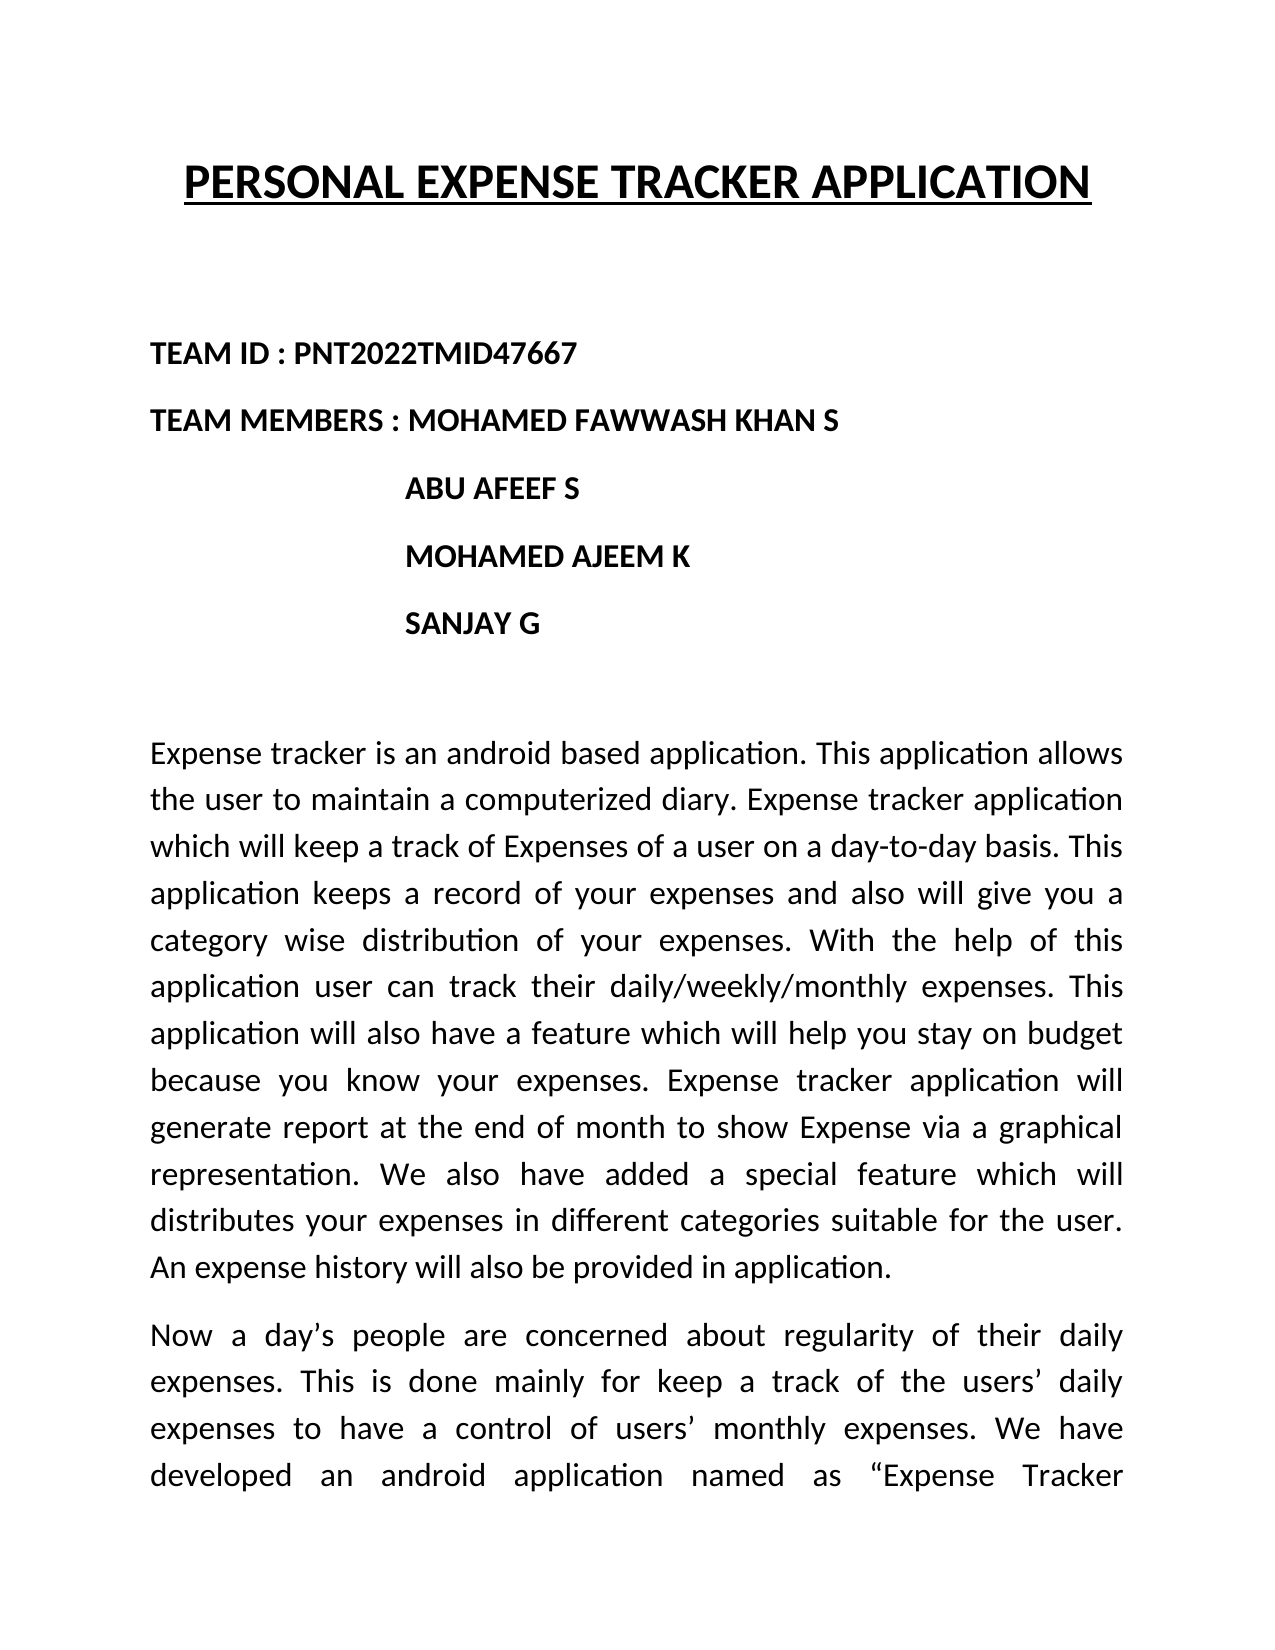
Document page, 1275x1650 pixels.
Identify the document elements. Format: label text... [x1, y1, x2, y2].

text Expense tracker is an android based application. This application allows the user to maintain a computerized diary. Expense tracker application which will keep a track of Expenses of a user on a day-to-day basis. This application keeps a record of your expenses and also will give you a category wise distribution of your expenses. With the help of this application user can track their daily/weekly/monthly expenses. This application will also have a feature which will help you stay on budget because you know your expenses. Expense tracker application will generate report at the end of month to show Expense via a graphical representation. We also have added a special feature which will distributes your expenses in different categories suitable for the user. An expense history will also be provided in application. [150, 732, 1125, 1287]
text ABU AFEEF S [150, 467, 1125, 508]
text MOHAMED AJEEM K [150, 535, 1125, 575]
text TEAM MEMBERS : MOHAMED FAWWASH KHAN S [150, 399, 1125, 440]
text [150, 1314, 1125, 1495]
text TEAM ID : PNT2022TMID47667 [150, 332, 1125, 373]
text SANJAY G [150, 602, 1125, 643]
text PERSONAL EXPENSE TRACKER APPLICATION [150, 150, 1125, 211]
